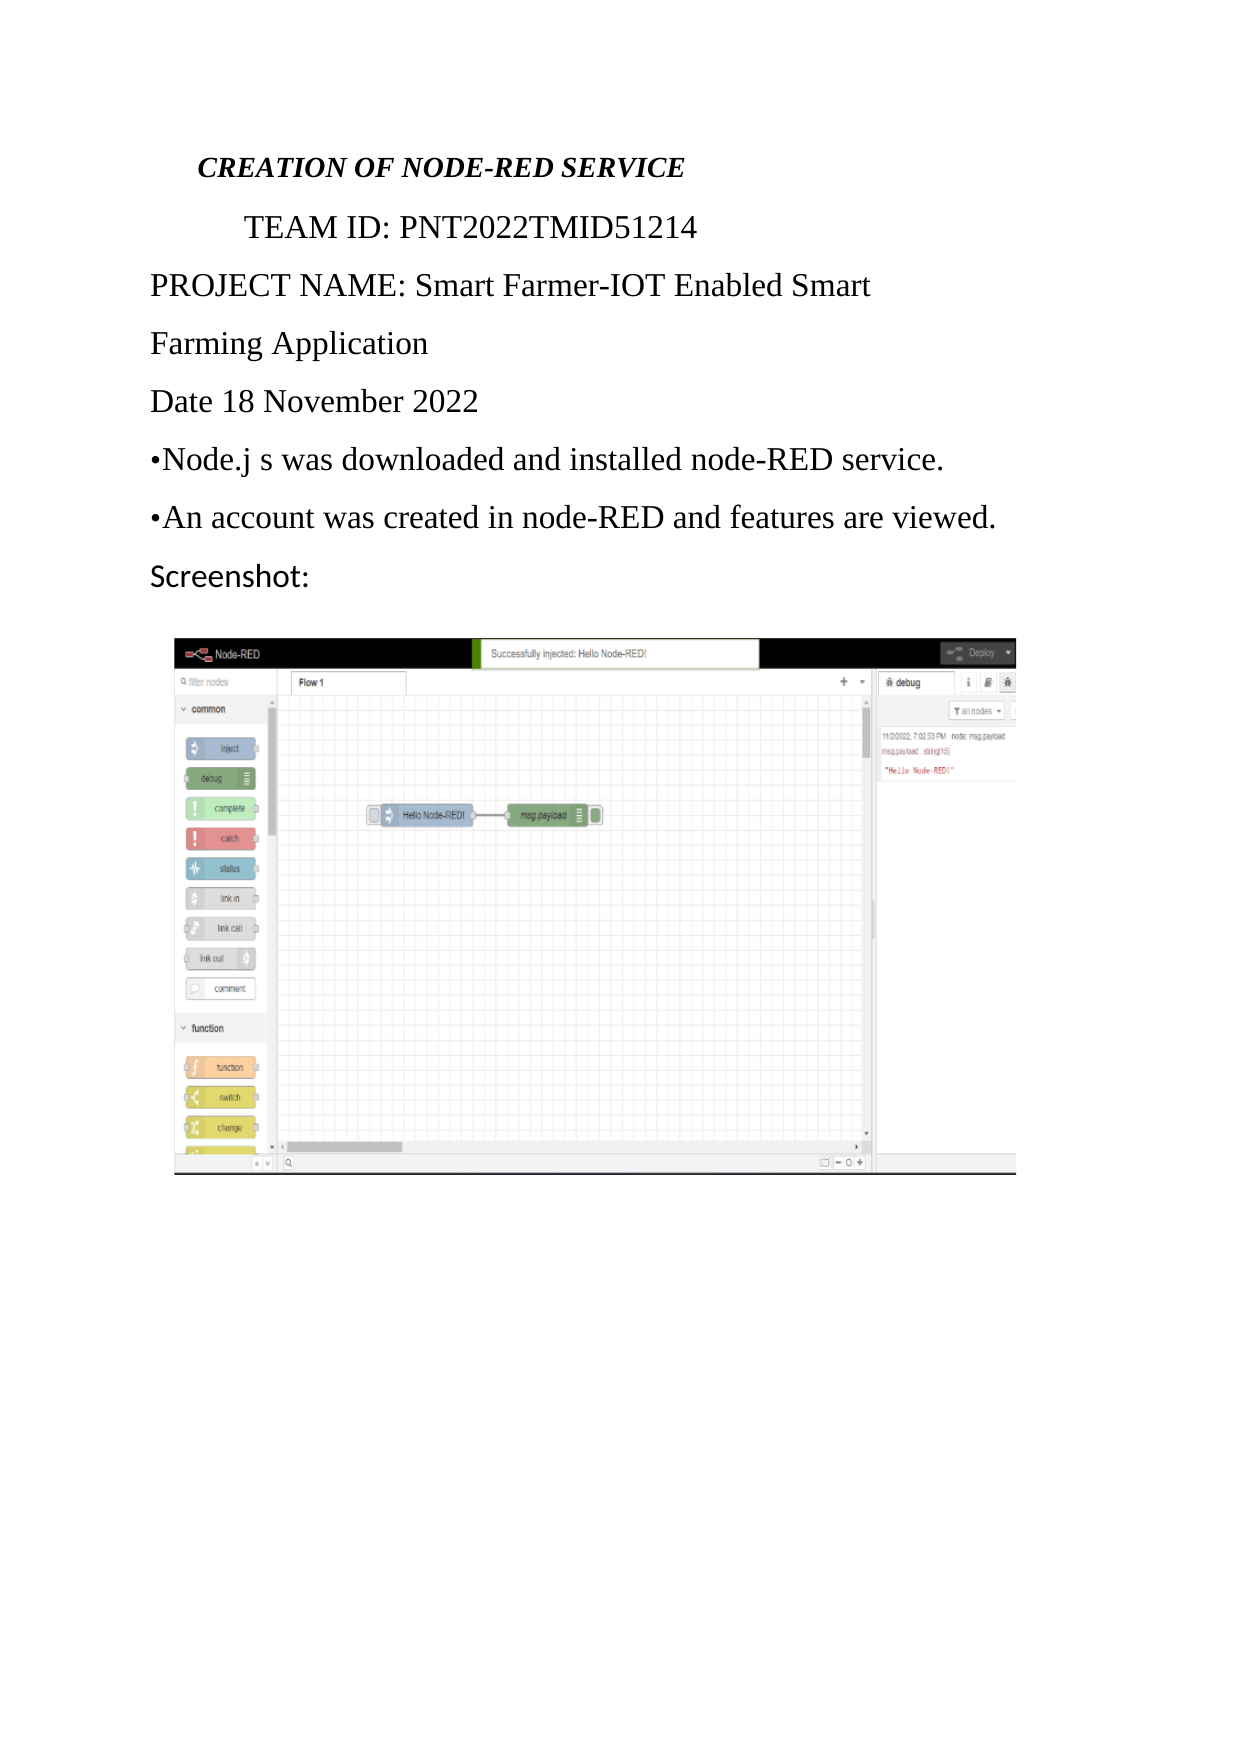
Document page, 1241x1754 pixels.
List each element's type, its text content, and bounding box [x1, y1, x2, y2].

list Node.j s was downloaded and installed node-RED service. [150, 439, 1065, 478]
text PROJECT NAME: Smart Farmer-IOT Enabled Smart Farming Application [150, 266, 987, 362]
text Screenshot: [150, 555, 1065, 596]
list An account was created in node-RED and features are viewed. [150, 498, 1065, 536]
text CREATION OF NODE-RED SERVICE [150, 150, 697, 184]
picture [174, 638, 1017, 1175]
text TEAM ID: PNT2022TMID51214 [150, 207, 697, 246]
text Date 18 November 2022 [150, 381, 1065, 420]
